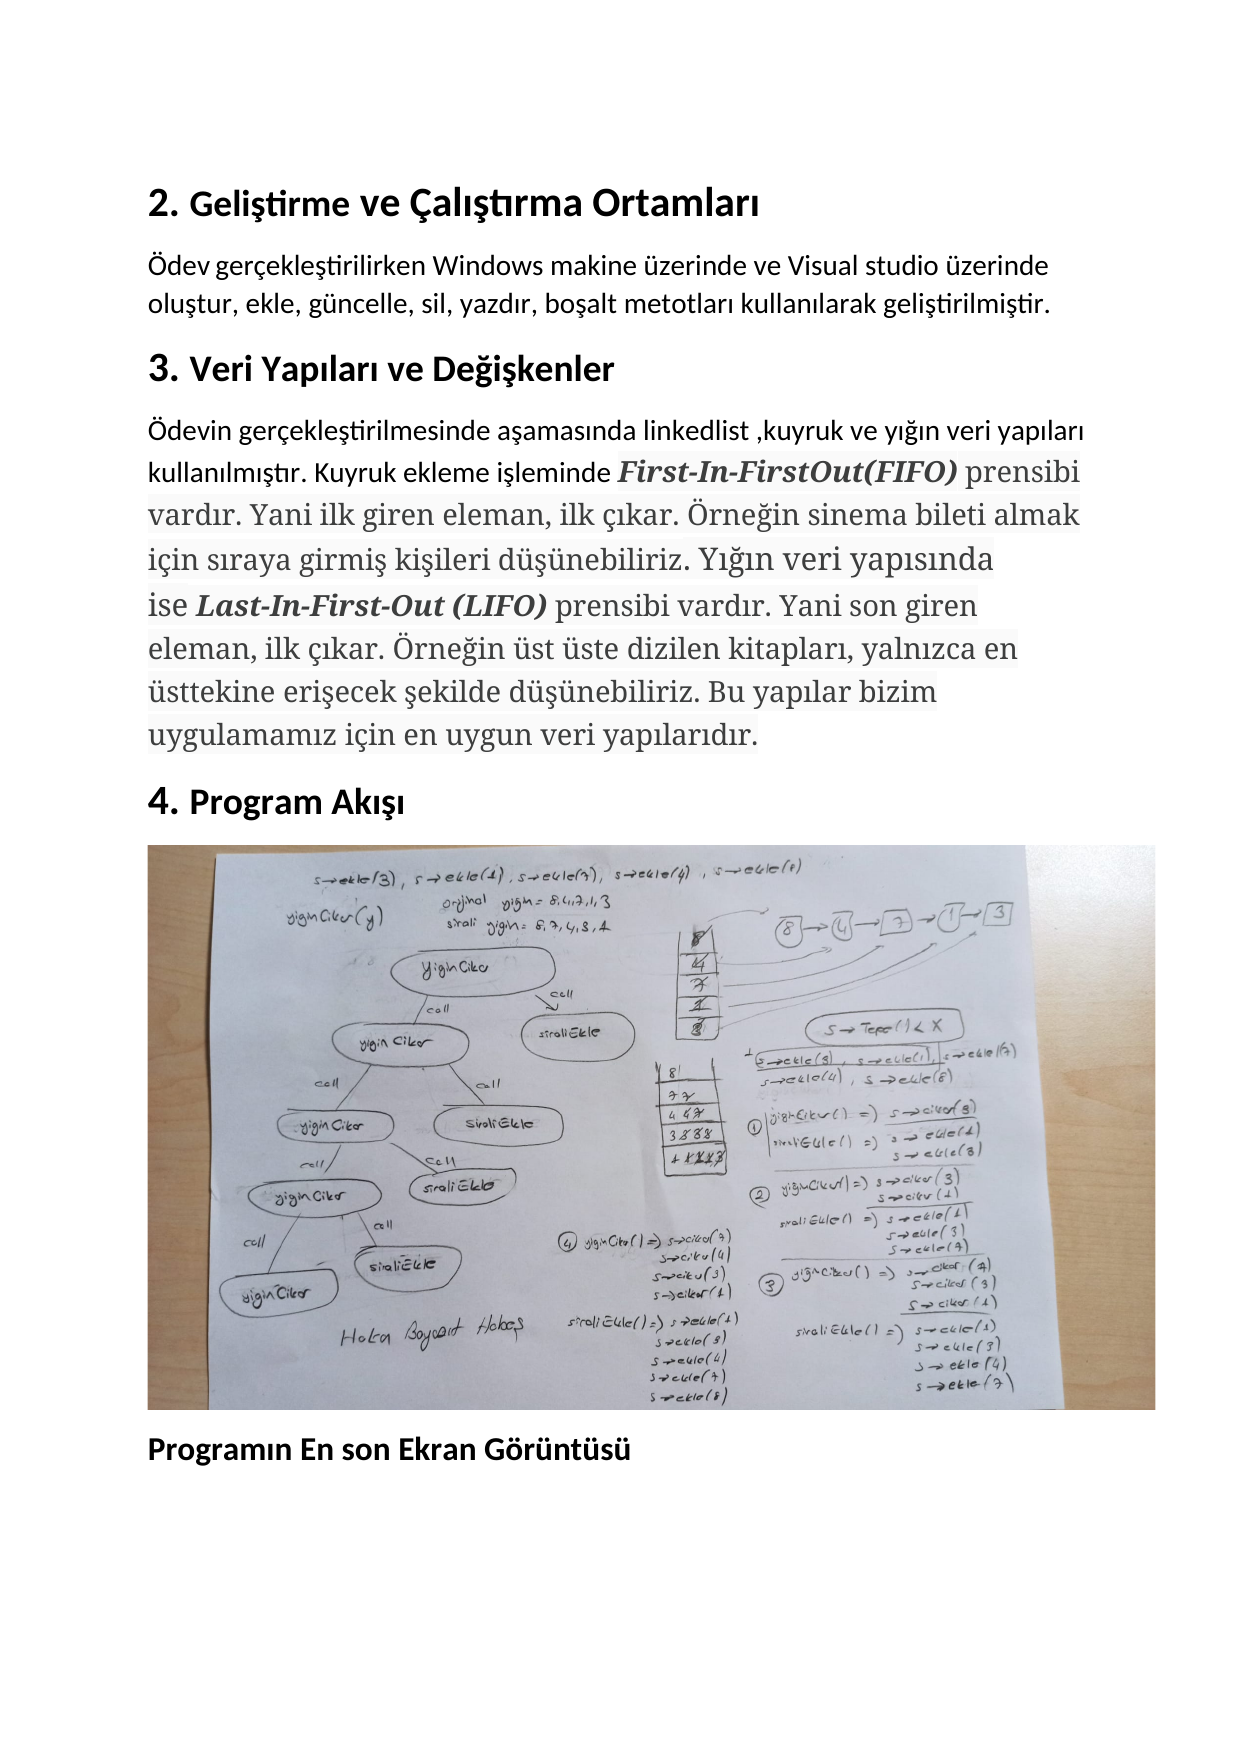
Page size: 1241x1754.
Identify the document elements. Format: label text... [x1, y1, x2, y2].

text Ödev gerçekleştirilirken Windows makine üzerinde ve Visual studio üzerinde oluştur, ekle, güncelle, sil, yazdır, boşalt metotları kullanılarak geliştirilmiştir. [148, 247, 1093, 321]
text 3. Veri Yapıları ve Değişkenler [148, 341, 1093, 392]
text 4. Program Akışı [148, 774, 1093, 824]
text Programın En son Ekran Görüntüsü [148, 1428, 1093, 1469]
picture [147, 845, 1156, 1410]
text Ödevin gerçekleştirilmesinde aşamasında linkedlist ,kuyruk ve yığın veri yapıları kullanılmıştır. Kuyruk ekleme işleminde First-In-FirstOut(FIFO) prensibi vardır. Yani ilk giren eleman, ilk çıkar. Örneğin sinema bileti almak için sıraya girmiş kişileri düşünebiliriz. Yığın veri yapısında ise Last-In-First-Out (LIFO) prensibi vardır. Yani son giren eleman, ilk çıkar. Örneğin üst üste dizilen kitapları, yalnızca en üsttekine erişecek şekilde düşünebiliriz. Bu yapılar bizim uygulamamız için en uygun veri yapılarıdır. [148, 412, 1093, 754]
text 2. Geliştirme ve Çalıştırma Ortamları [148, 176, 1093, 226]
